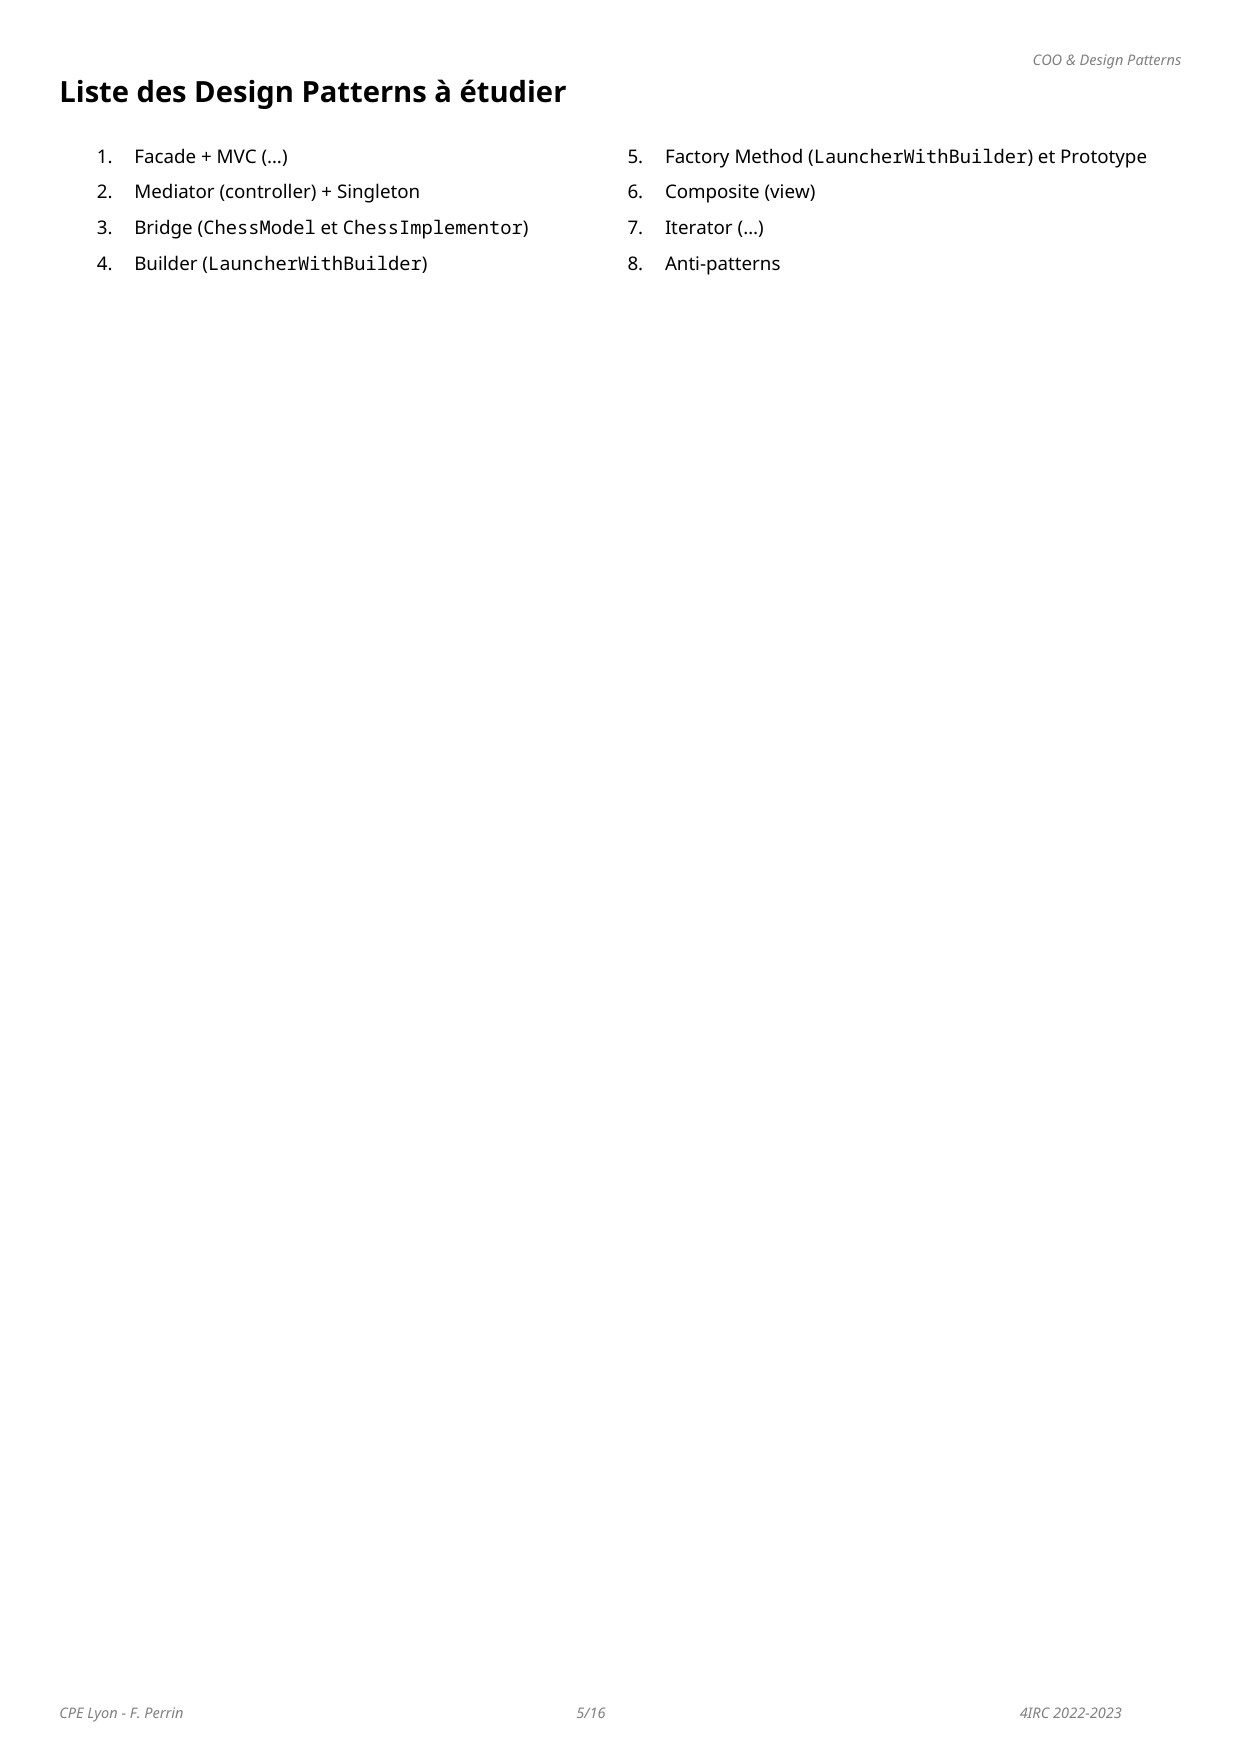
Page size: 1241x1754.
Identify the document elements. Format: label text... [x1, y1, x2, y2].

subtitle Liste des Design Patterns à étudier [59, 71, 1181, 111]
list Bridge (ChessModel et ChessImplementor) [97, 214, 620, 240]
list Factory Method (LauncherWithBuilder) et Prototype [627, 143, 1240, 169]
list Iterator (…) [627, 214, 1240, 240]
list Builder (LauncherWithBuilder) [97, 250, 620, 275]
list Composite (view) [627, 179, 1240, 204]
list Anti-patterns [627, 250, 1240, 275]
list Facade + MVC (…) [97, 143, 620, 169]
list Mediator (controller) + Singleton [97, 179, 620, 204]
